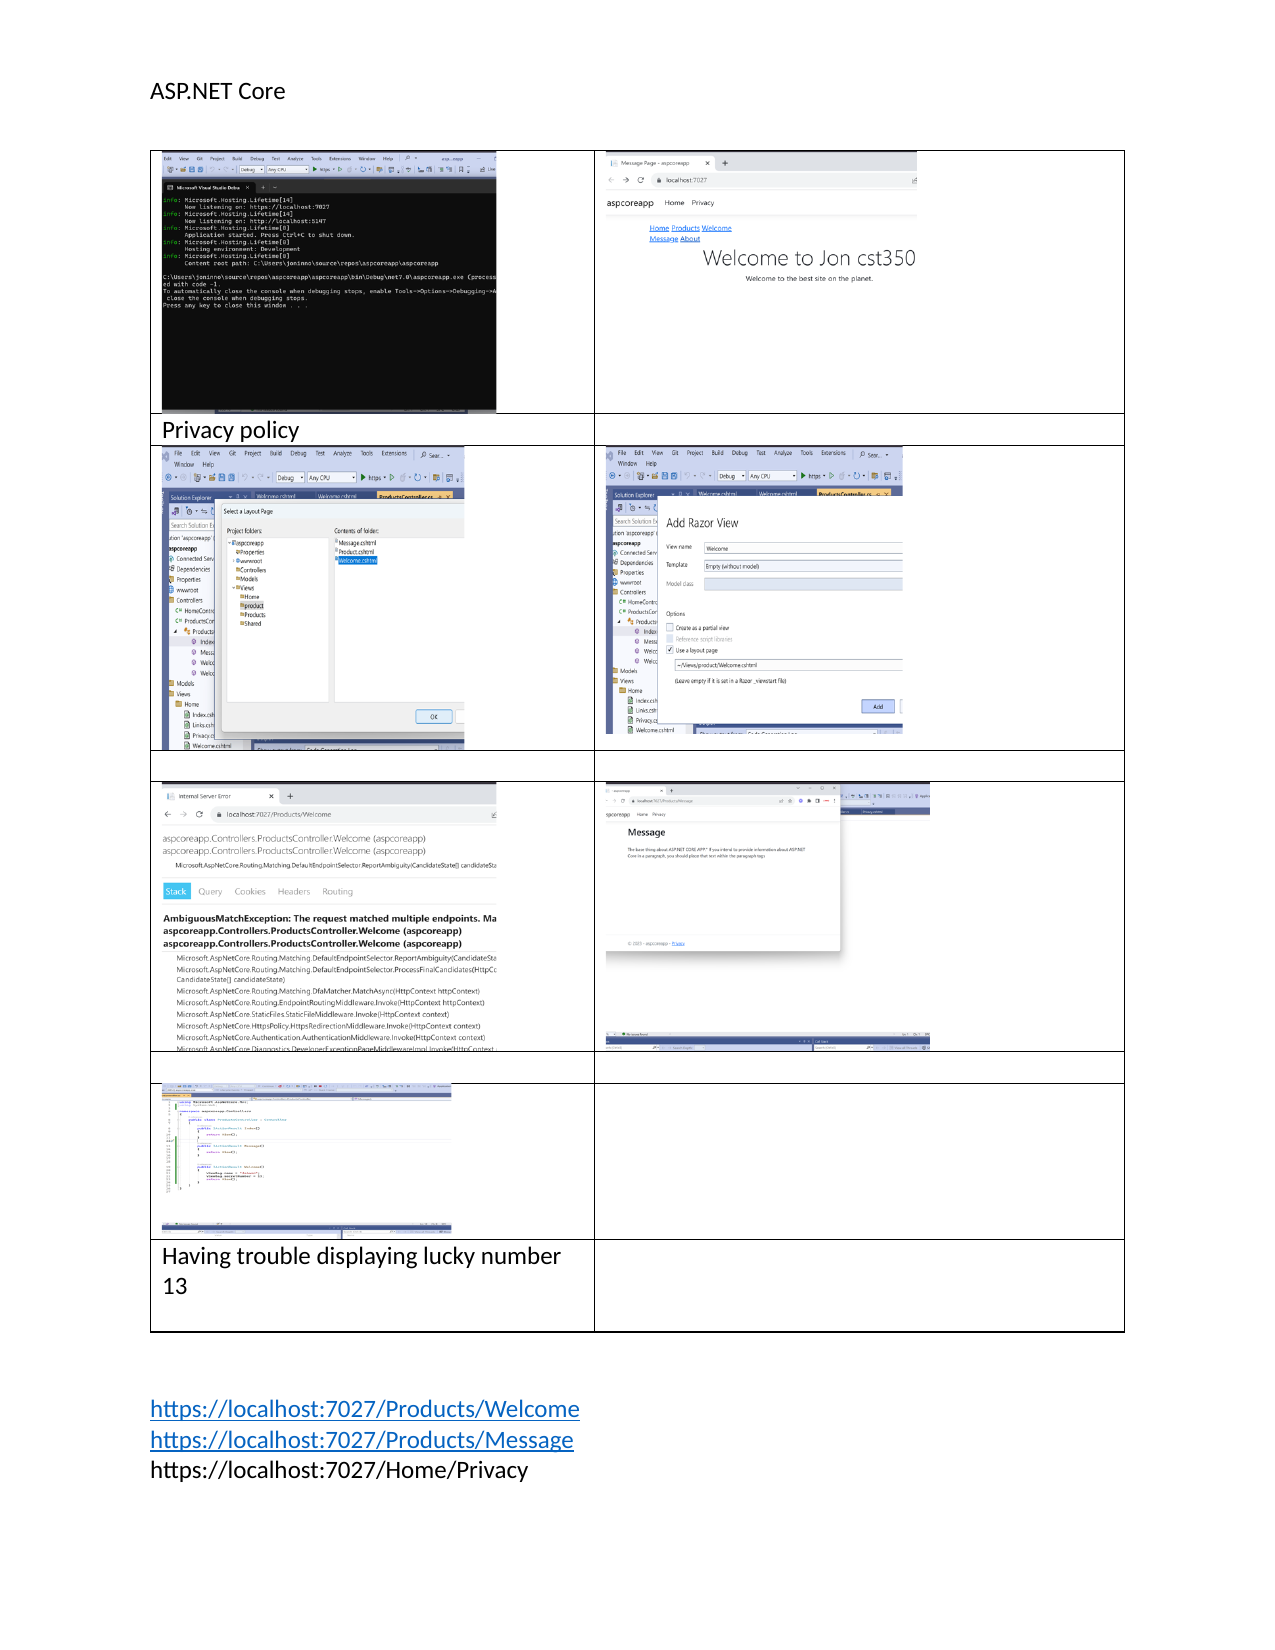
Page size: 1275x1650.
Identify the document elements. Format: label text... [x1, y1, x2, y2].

table_cell [151, 1052, 594, 1083]
picture [605, 782, 930, 1051]
text https://localhost:7027/Home/Privacy [150, 1454, 1125, 1485]
picture [605, 151, 917, 399]
table_cell [595, 1052, 1124, 1083]
text https://localhost:7027/Products/Message [150, 1424, 1125, 1454]
table_cell [151, 751, 594, 781]
picture [161, 151, 497, 414]
table_cell [497, 782, 594, 1051]
table_cell [595, 446, 1124, 750]
table_cell [465, 446, 594, 750]
table_cell Privacy policy [151, 414, 594, 445]
picture [161, 1083, 452, 1239]
table_cell [151, 782, 161, 1051]
picture [161, 782, 497, 1051]
table_cell [930, 782, 1124, 1051]
table_cell [595, 782, 605, 1051]
table_cell Having trouble displaying lucky number 13 [151, 1240, 594, 1331]
table_cell [595, 414, 1124, 445]
table_cell [497, 151, 594, 413]
text https://localhost:7027/Products/Welcome [150, 1393, 1125, 1424]
picture [161, 445, 465, 750]
table_cell [151, 151, 161, 413]
table_cell [151, 446, 161, 750]
table_cell [595, 151, 1124, 413]
table_cell [452, 1084, 594, 1239]
table_cell [151, 1084, 161, 1239]
table_cell [595, 751, 1124, 781]
table_cell [595, 1084, 1124, 1239]
picture [605, 445, 903, 734]
table_cell [595, 1240, 1124, 1331]
